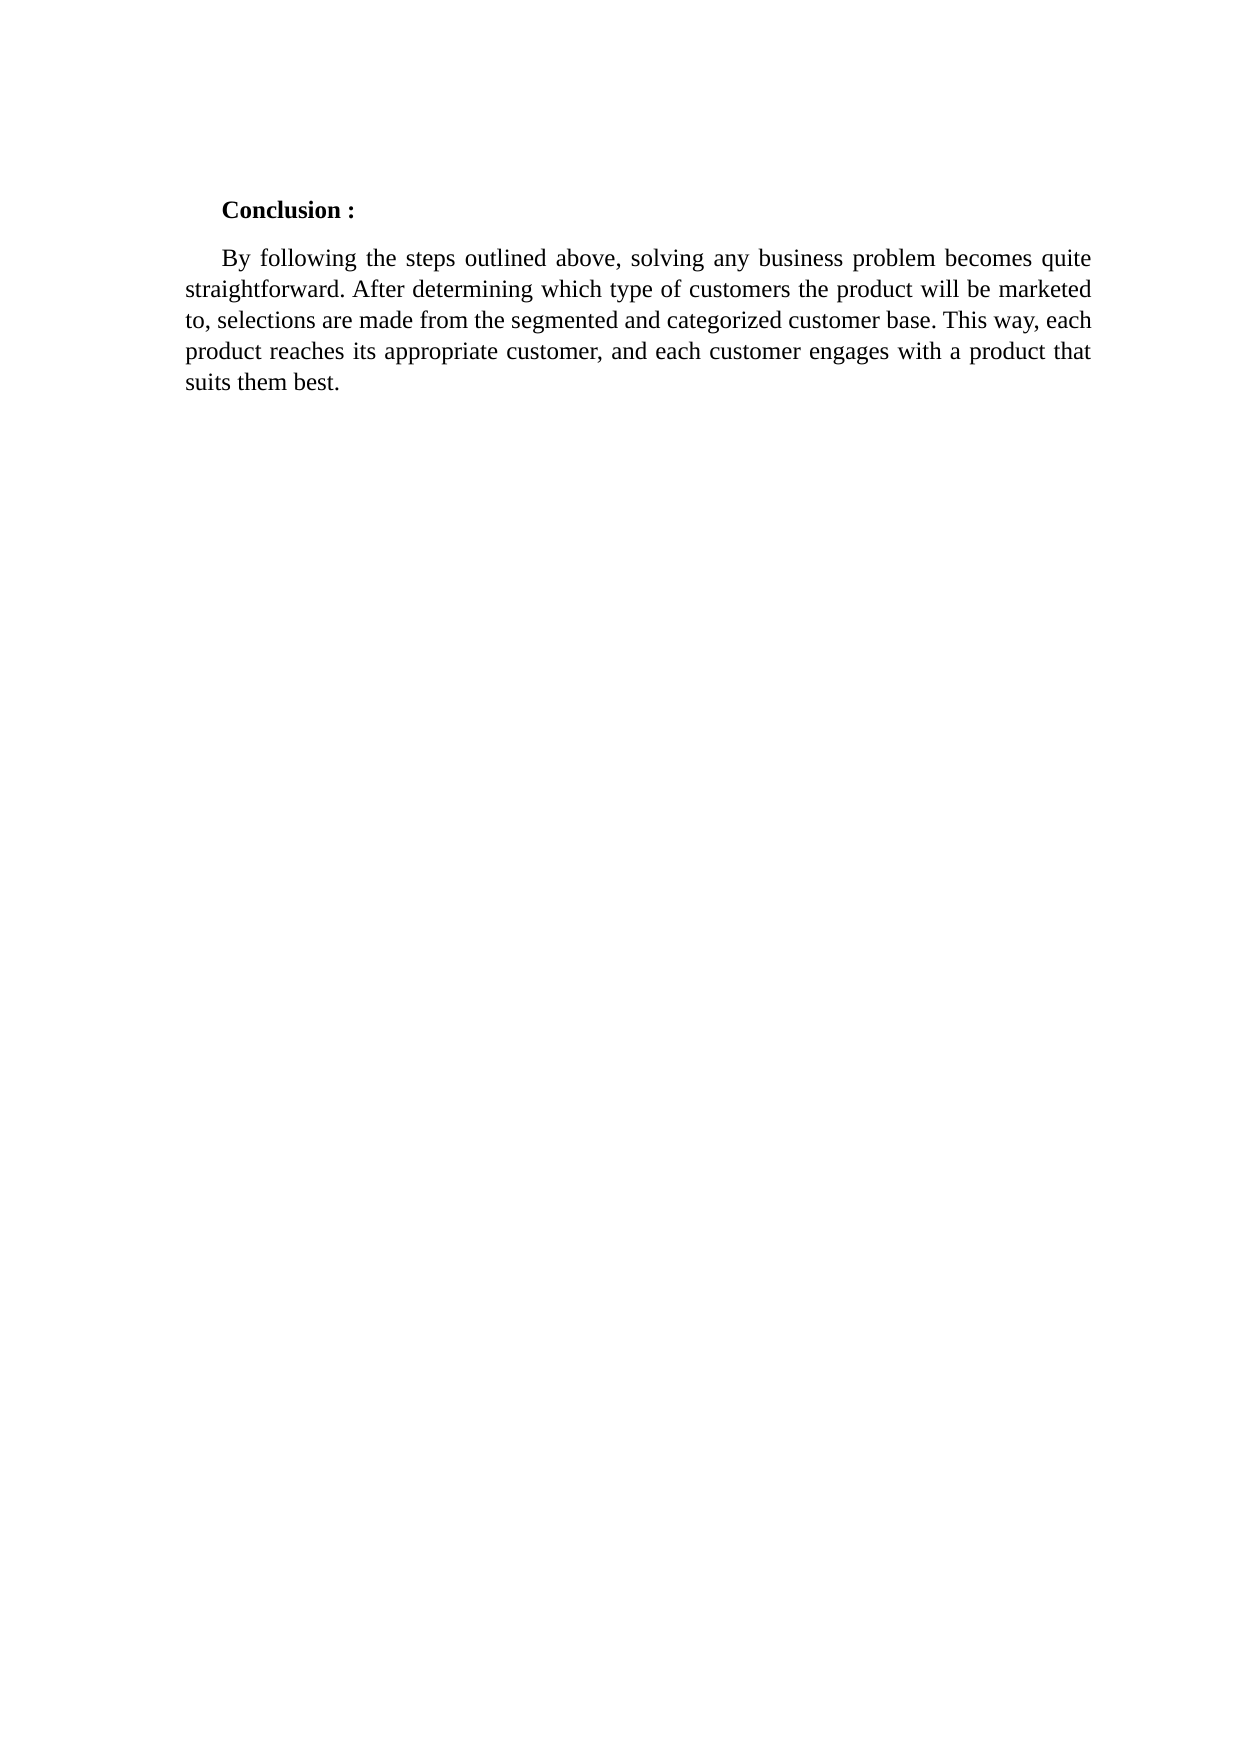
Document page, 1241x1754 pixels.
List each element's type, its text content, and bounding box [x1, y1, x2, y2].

text By following the steps outlined above, solving any business problem becomes quite straightforward. After determining which type of customers the product will be marketed to, selections are made from the segmented and categorized customer base. This way, each product reaches its appropriate customer, and each customer engages with a product that suits them best. [185, 243, 1093, 396]
text Conclusion : [185, 195, 1093, 224]
